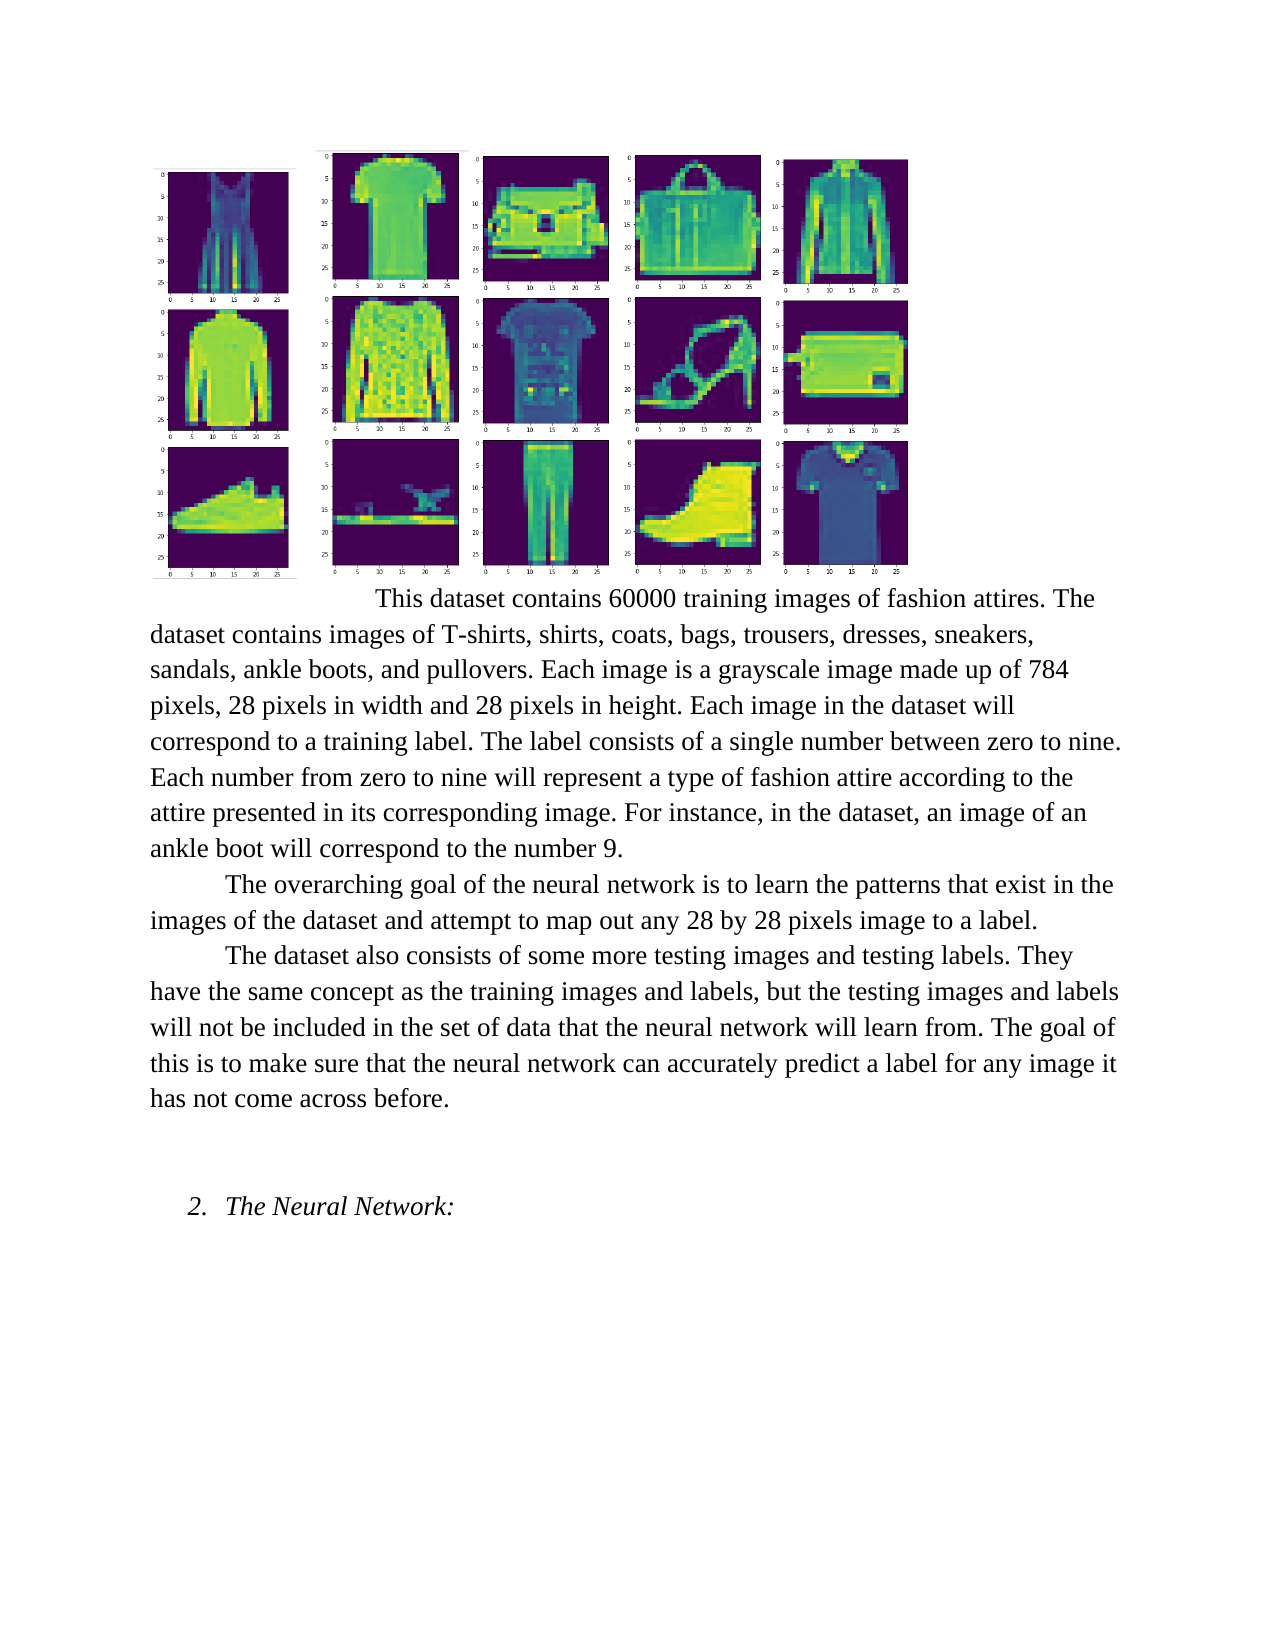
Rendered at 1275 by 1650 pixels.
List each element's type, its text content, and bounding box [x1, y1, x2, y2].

picture [621, 152, 915, 578]
text The overarching goal of the neural network is to learn the patterns that exist in the images of the dataset and attempt to map out any 28 by 28 pixels image to a label. [150, 868, 1125, 935]
picture [153, 168, 297, 579]
text This dataset contains 60000 training images of fashion attires. The dataset contains images of T-shirts, shirts, coats, bags, trousers, dresses, sneakers, sandals, ankle boots, and pullovers. Each image is a grayscale image made up of 784 pixels, 28 pixels in width and 28 pixels in height. Each image in the dataset will correspond to a training label. The label consists of a single number between zero to nine. Each number from zero to nine will represent a type of fashion attire according to the attire presented in its corresponding image. For instance, in the dataset, an image of an ankle boot will correspond to the number 9. [150, 582, 1125, 863]
text The dataset also consists of some more testing images and testing labels. They have the same concept as the training images and labels, but the testing images and labels will not be included in the set of data that the neural network will learn from. The goal of this is to make sure that the neural network can accurately predict a label for any image it has not come across before. [150, 939, 1125, 1113]
list The Neural Network: [187, 1189, 1125, 1221]
picture [315, 150, 615, 578]
